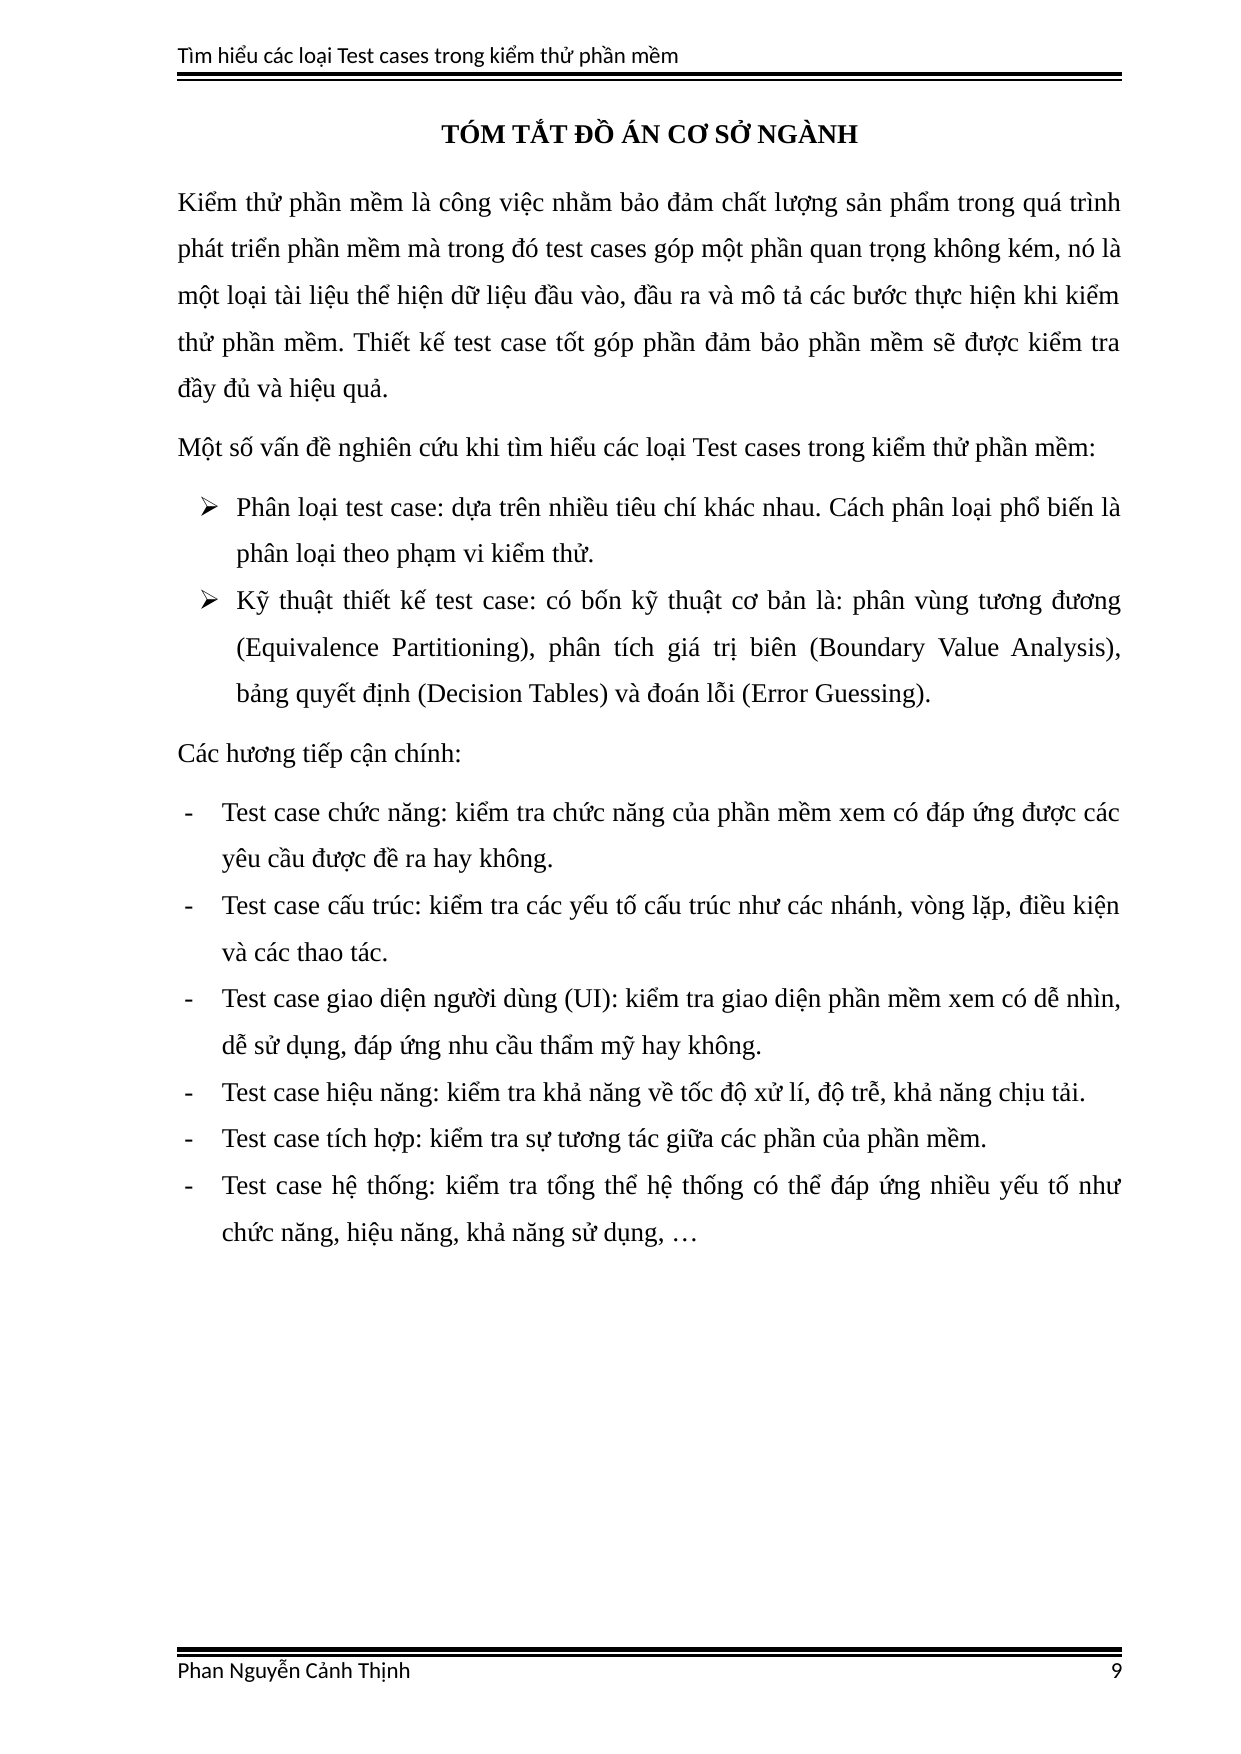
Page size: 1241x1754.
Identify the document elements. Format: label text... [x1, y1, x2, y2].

list Phân loại test case: dựa trên nhiều tiêu chí khác nhau. Cách phân loại phổ biến là phân loại theo phạm vi kiểm thử. [199, 491, 1122, 568]
list Test case chức năng: kiểm tra chức năng của phần mềm xem có đáp ứng được các yêu cầu được đề ra hay không. [184, 796, 1122, 874]
text Các hương tiếp cận chính: [177, 737, 1122, 768]
text TÓM TẮT ĐỒ ÁN CƠ SỞ NGÀNH [177, 118, 1122, 149]
list Test case hệ thống: kiểm tra tổng thể hệ thống có thể đáp ứng nhiều yếu tố như chức năng, hiệu năng, khả năng sử dụng, … [184, 1169, 1122, 1247]
list Test case tích hợp: kiểm tra sự tương tác giữa các phần của phần mềm. [184, 1122, 1122, 1154]
text Kiểm thử phần mềm là công việc nhằm bảo đảm chất lượng sản phẩm trong quá trình phát triển phần mềm mà trong đó test cases góp một phần quan trọng không kém, nó là một loại tài liệu thể hiện dữ liệu đầu vào, đầu ra và mô tả các bước thực hiện khi kiểm thử phần mềm. Thiết kế test case tốt góp phần đảm bảo phần mềm sẽ được kiểm tra đầy đủ và hiệu quả. [177, 186, 1122, 403]
list Kỹ thuật thiết kế test case: có bốn kỹ thuật cơ bản là: phân vùng tương đương (Equivalence Partitioning), phân tích giá trị biên (Boundary Value Analysis), bảng quyết định (Decision Tables) và đoán lỗi (Error Guessing). [199, 584, 1122, 709]
text Một số vấn đề nghiên cứu khi tìm hiểu các loại Test cases trong kiểm thử phần mềm: [177, 431, 1122, 463]
list Test case cấu trúc: kiểm tra các yếu tố cấu trúc như các nhánh, vòng lặp, điều kiện và các thao tác. [184, 889, 1122, 967]
list Test case hiệu năng: kiểm tra khả năng về tốc độ xử lí, độ trễ, khả năng chịu tải. [184, 1076, 1122, 1107]
list Test case giao diện người dùng (UI): kiểm tra giao diện phần mềm xem có dễ nhìn, dễ sử dụng, đáp ứng nhu cầu thẩm mỹ hay không. [184, 982, 1122, 1060]
